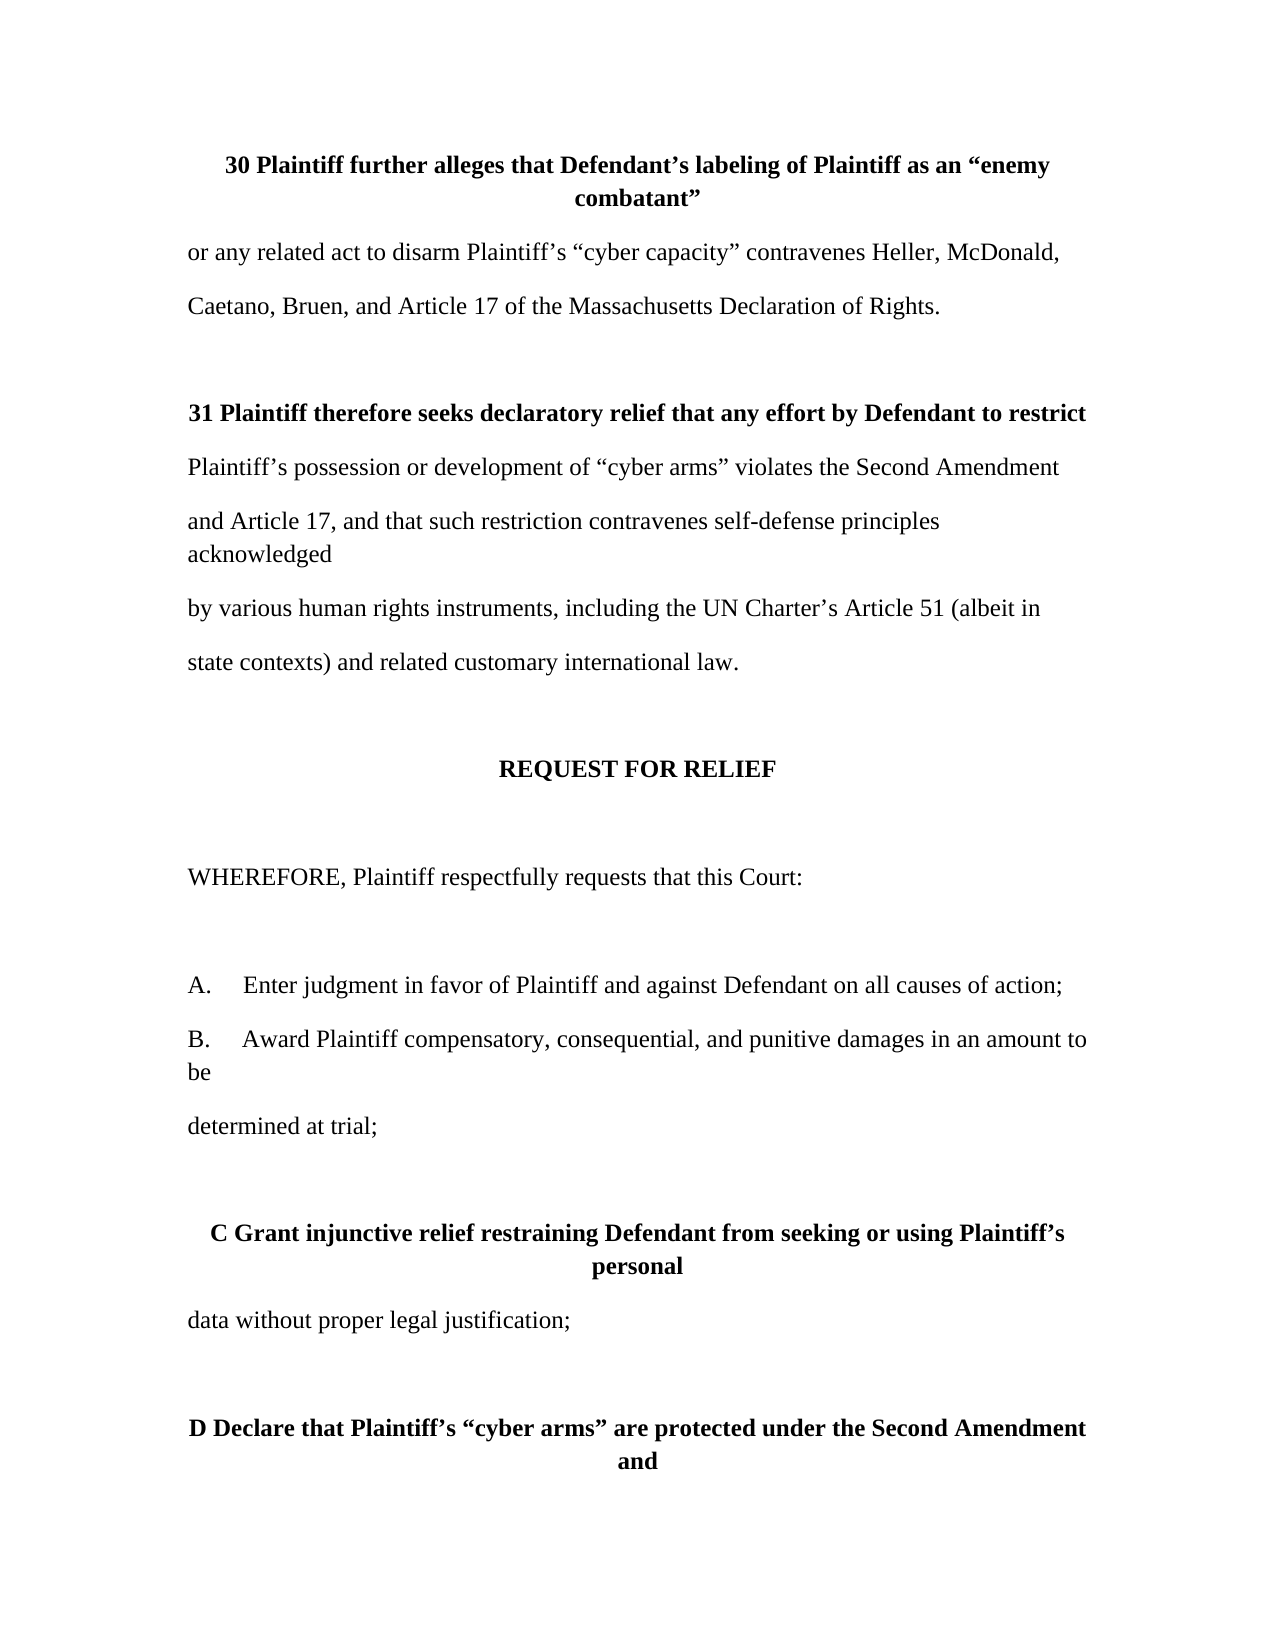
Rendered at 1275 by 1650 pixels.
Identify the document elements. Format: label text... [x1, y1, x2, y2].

text C Grant injunctive relief restraining Defendant from seeking or using Plaintiff’s personal [187, 1218, 1087, 1280]
text and Article 17, and that such restriction contravenes self-defense principles acknowledged [187, 506, 1087, 568]
text B. Award Plaintiff compensatory, consequential, and punitive damages in an amount to be [187, 1024, 1087, 1086]
text A. Enter judgment in favor of Plaintiff and against Defendant on all causes of action; [187, 970, 1087, 999]
text Plaintiff’s possession or development of “cyber arms” violates the Second Amendment [187, 452, 1087, 481]
text or any related act to disarm Plaintiff’s “cyber capacity” contravenes Heller, McDonald, [187, 237, 1087, 266]
text D Declare that Plaintiff’s “cyber arms” are protected under the Second Amendment and [187, 1413, 1087, 1475]
text 31 Plaintiff therefore seeks declaratory relief that any effort by Defendant to restrict [187, 398, 1087, 427]
text data without proper legal justification; [187, 1305, 1087, 1334]
text determined at trial; [187, 1111, 1087, 1139]
text by various human rights instruments, including the UN Charter’s Article 51 (albeit in [187, 593, 1087, 622]
text REQUEST FOR RELIEF [187, 754, 1087, 783]
text Caetano, Bruen, and Article 17 of the Massachusetts Declaration of Rights. [187, 291, 1087, 319]
text state contexts) and related customary international law. [187, 647, 1087, 676]
text WHEREFORE, Plaintiff respectfully requests that this Court: [187, 862, 1087, 891]
text 30 Plaintiff further alleges that Defendant’s labeling of Plaintiff as an “enemy combatant” [187, 150, 1087, 212]
